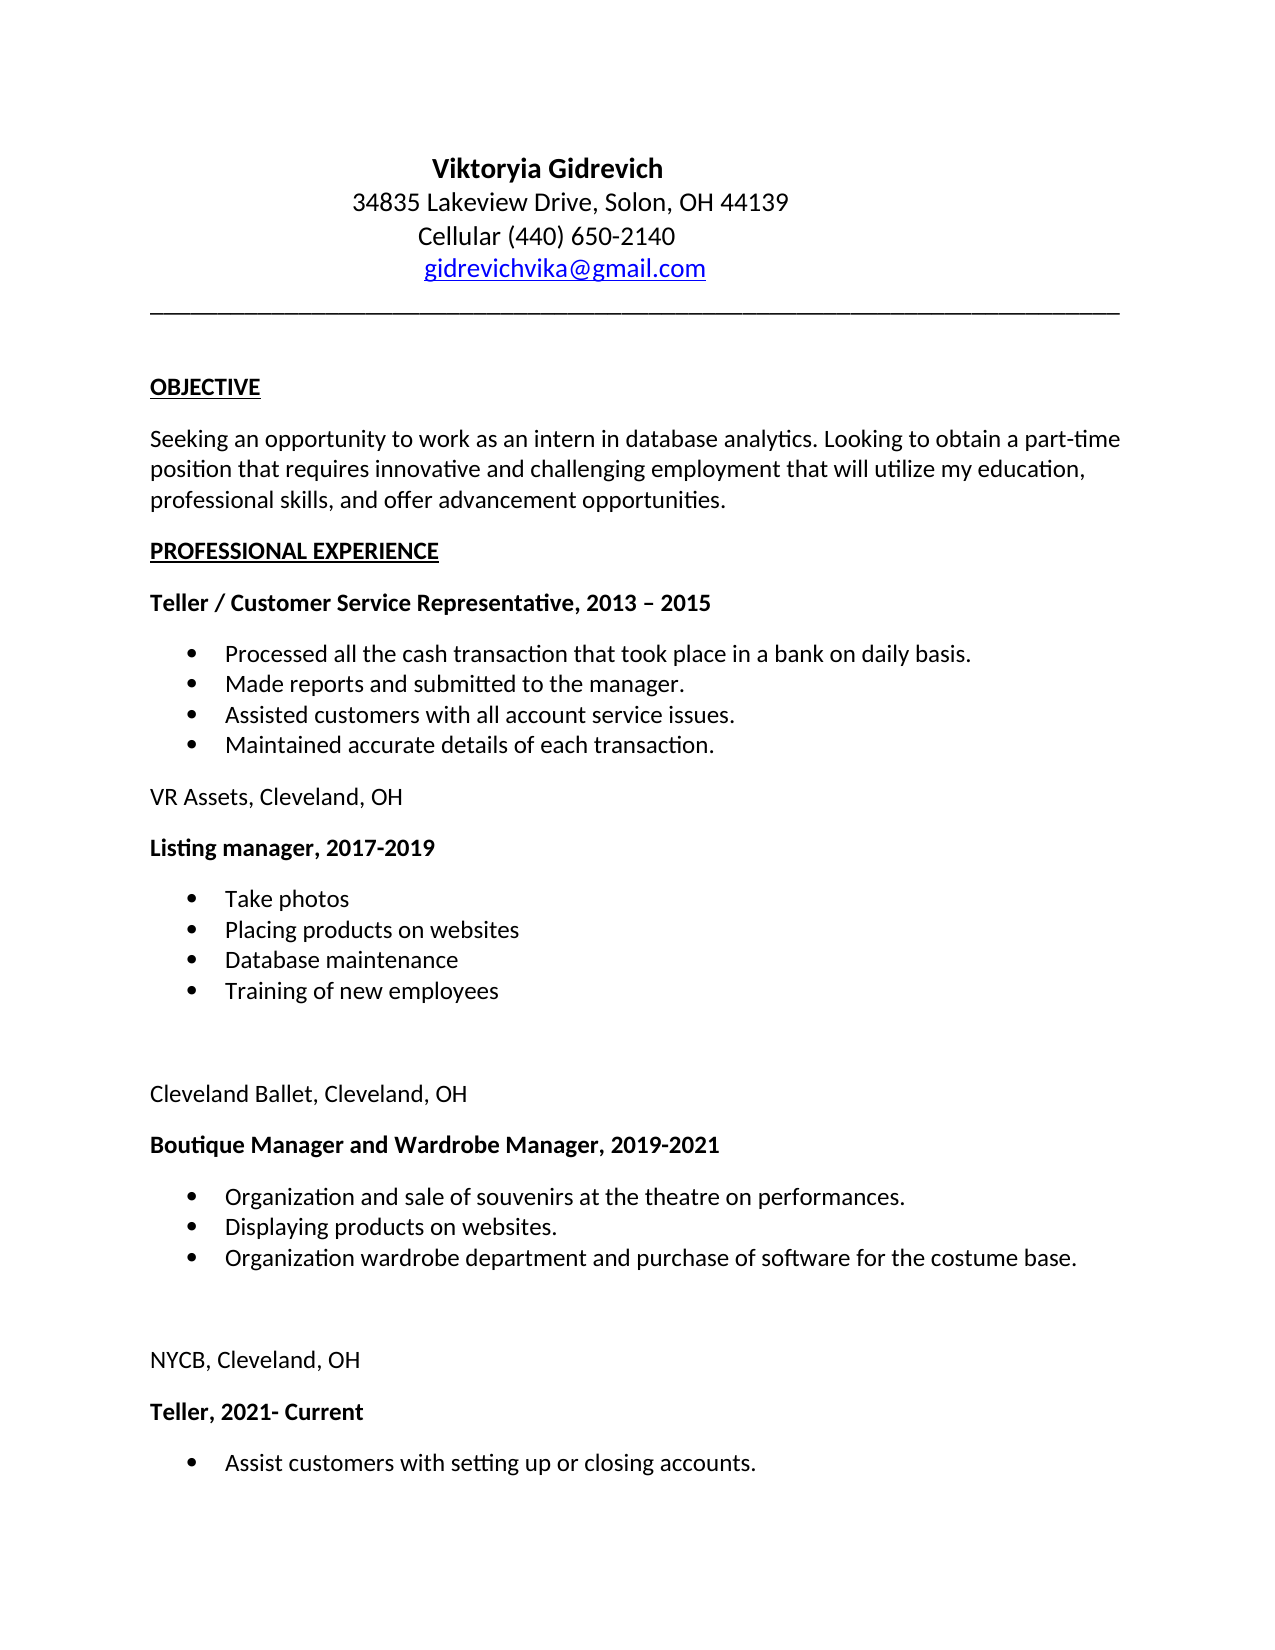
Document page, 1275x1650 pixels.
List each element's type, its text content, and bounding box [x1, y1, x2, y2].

list Placing products on websites [187, 914, 1125, 945]
list Organization and sale of souvenirs at the theatre on performances. [187, 1181, 1125, 1211]
text Teller, 2021- Current [150, 1396, 1125, 1426]
text 34835 Lakeview Drive, Solon, OH 44139 [150, 186, 1125, 219]
list Displaying products on websites. [187, 1211, 1125, 1242]
text Viktoryia Gidrevich [150, 150, 1125, 186]
list Training of new employees [187, 975, 1125, 1006]
text Boutique Manager and Wardrobe Manager, 2019-2021 [150, 1129, 1125, 1160]
text Teller / Customer Service Representative, 2013 – 2015 [150, 587, 1125, 617]
text VR Assets, Cleveland, OH [150, 781, 1125, 811]
text OBJECTIVE [150, 372, 1125, 402]
list Made reports and submitted to the manager. [187, 668, 1125, 699]
text Seeking an opportunity to work as an intern in database analytics. Looking to obtain a part-time position that requires innovative and challenging employment that will utilize my education, professional skills, and offer advancement opportunities. [150, 423, 1125, 514]
text PROFESSIONAL EXPERIENCE [150, 535, 1125, 566]
text NYCB, Cleveland, OH [150, 1344, 1125, 1375]
list Database maintenance [187, 945, 1125, 975]
list Assist customers with setting up or closing accounts. [187, 1447, 1125, 1478]
list Assisted customers with all account service issues. [187, 699, 1125, 729]
text Listing manager, 2017-2019 [150, 832, 1125, 863]
list Maintained accurate details of each transaction. [187, 729, 1125, 760]
list Organization wardrobe department and purchase of software for the costume base. [187, 1242, 1125, 1272]
text Cellular (440) 650-2140 [300, 219, 1125, 252]
text ________________________________________________________________________ [150, 285, 1125, 318]
list Processed all the cash transaction that took place in a bank on daily basis. [187, 638, 1125, 668]
list Take photos [187, 884, 1125, 914]
text Cleveland Ballet, Cleveland, OH [150, 1078, 1125, 1108]
text gidrevichvika@gmail.com [300, 252, 1125, 285]
